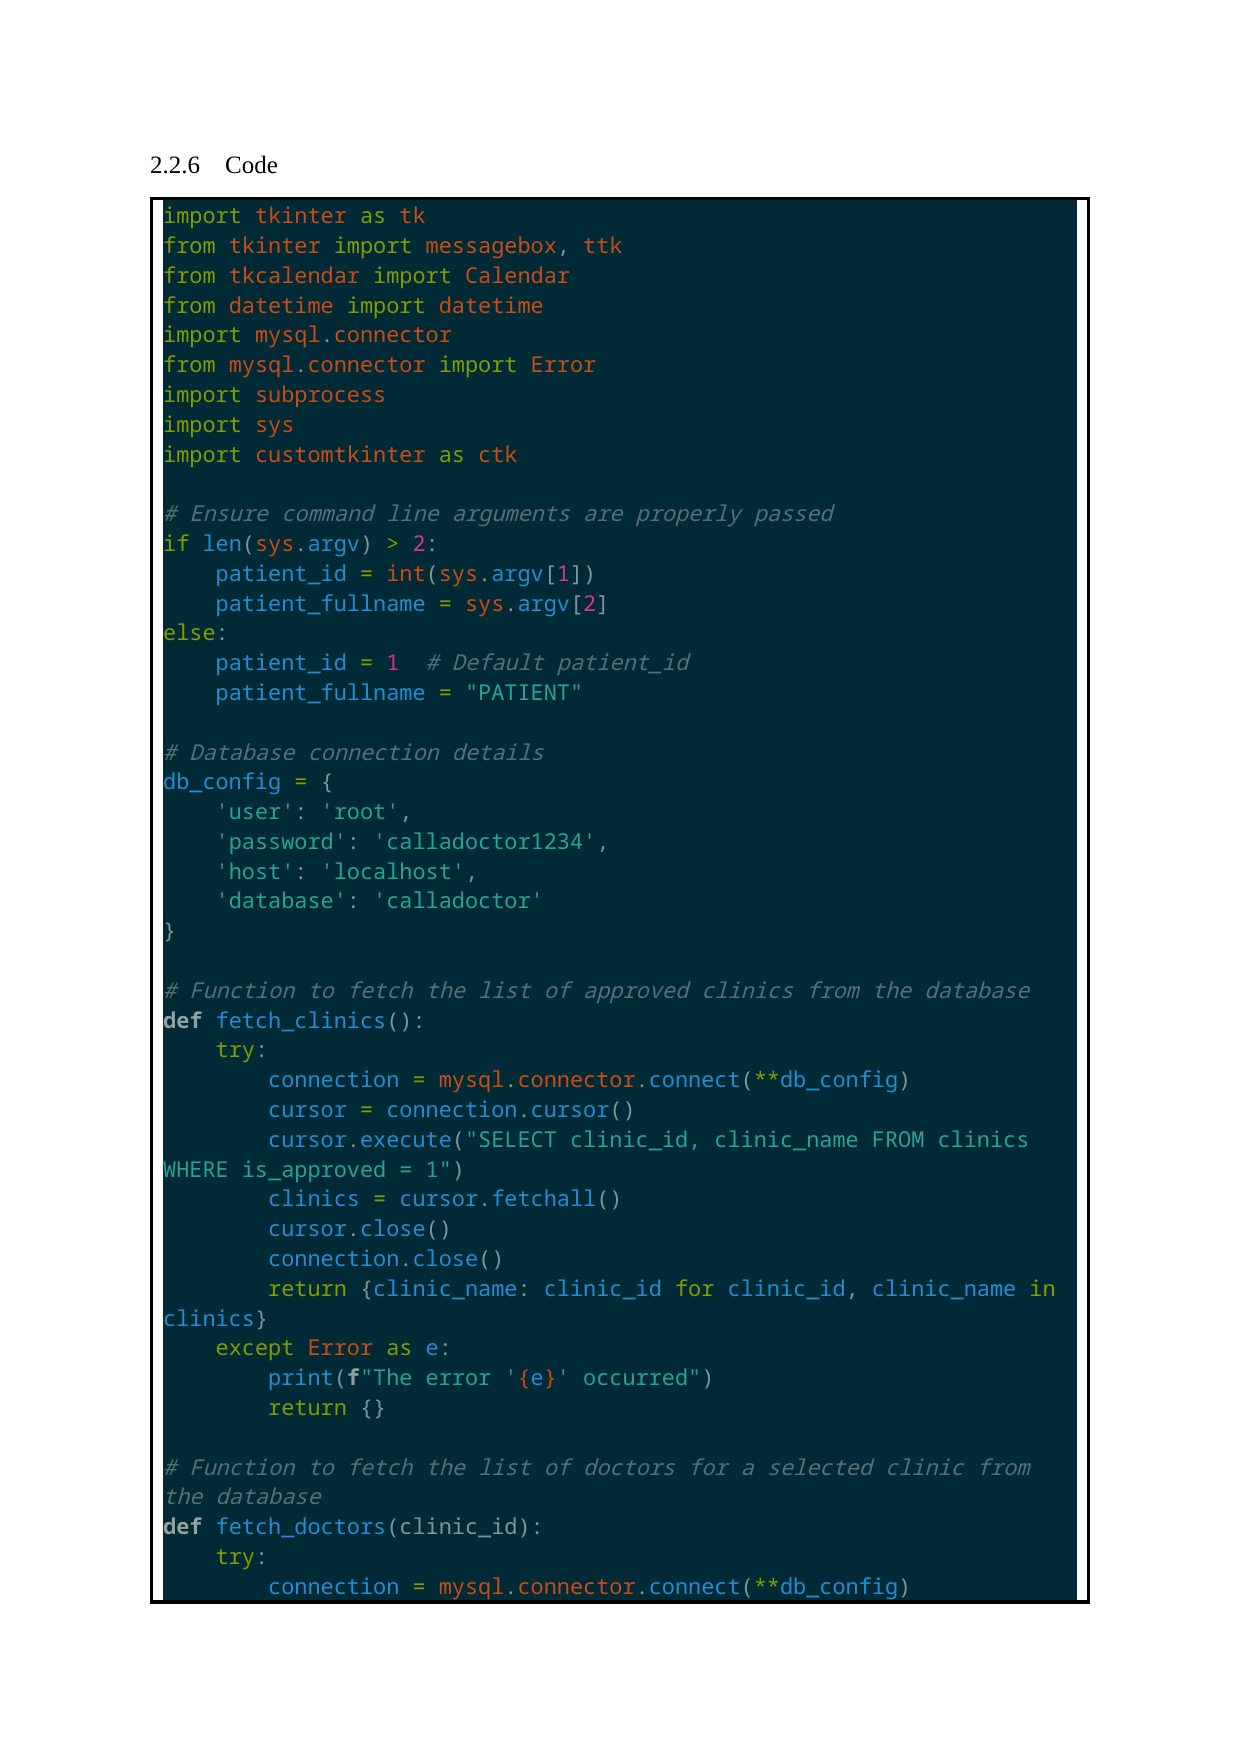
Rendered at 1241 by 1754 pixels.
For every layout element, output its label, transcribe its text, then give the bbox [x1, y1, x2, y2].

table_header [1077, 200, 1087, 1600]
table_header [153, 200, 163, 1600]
list Code [150, 150, 1090, 179]
